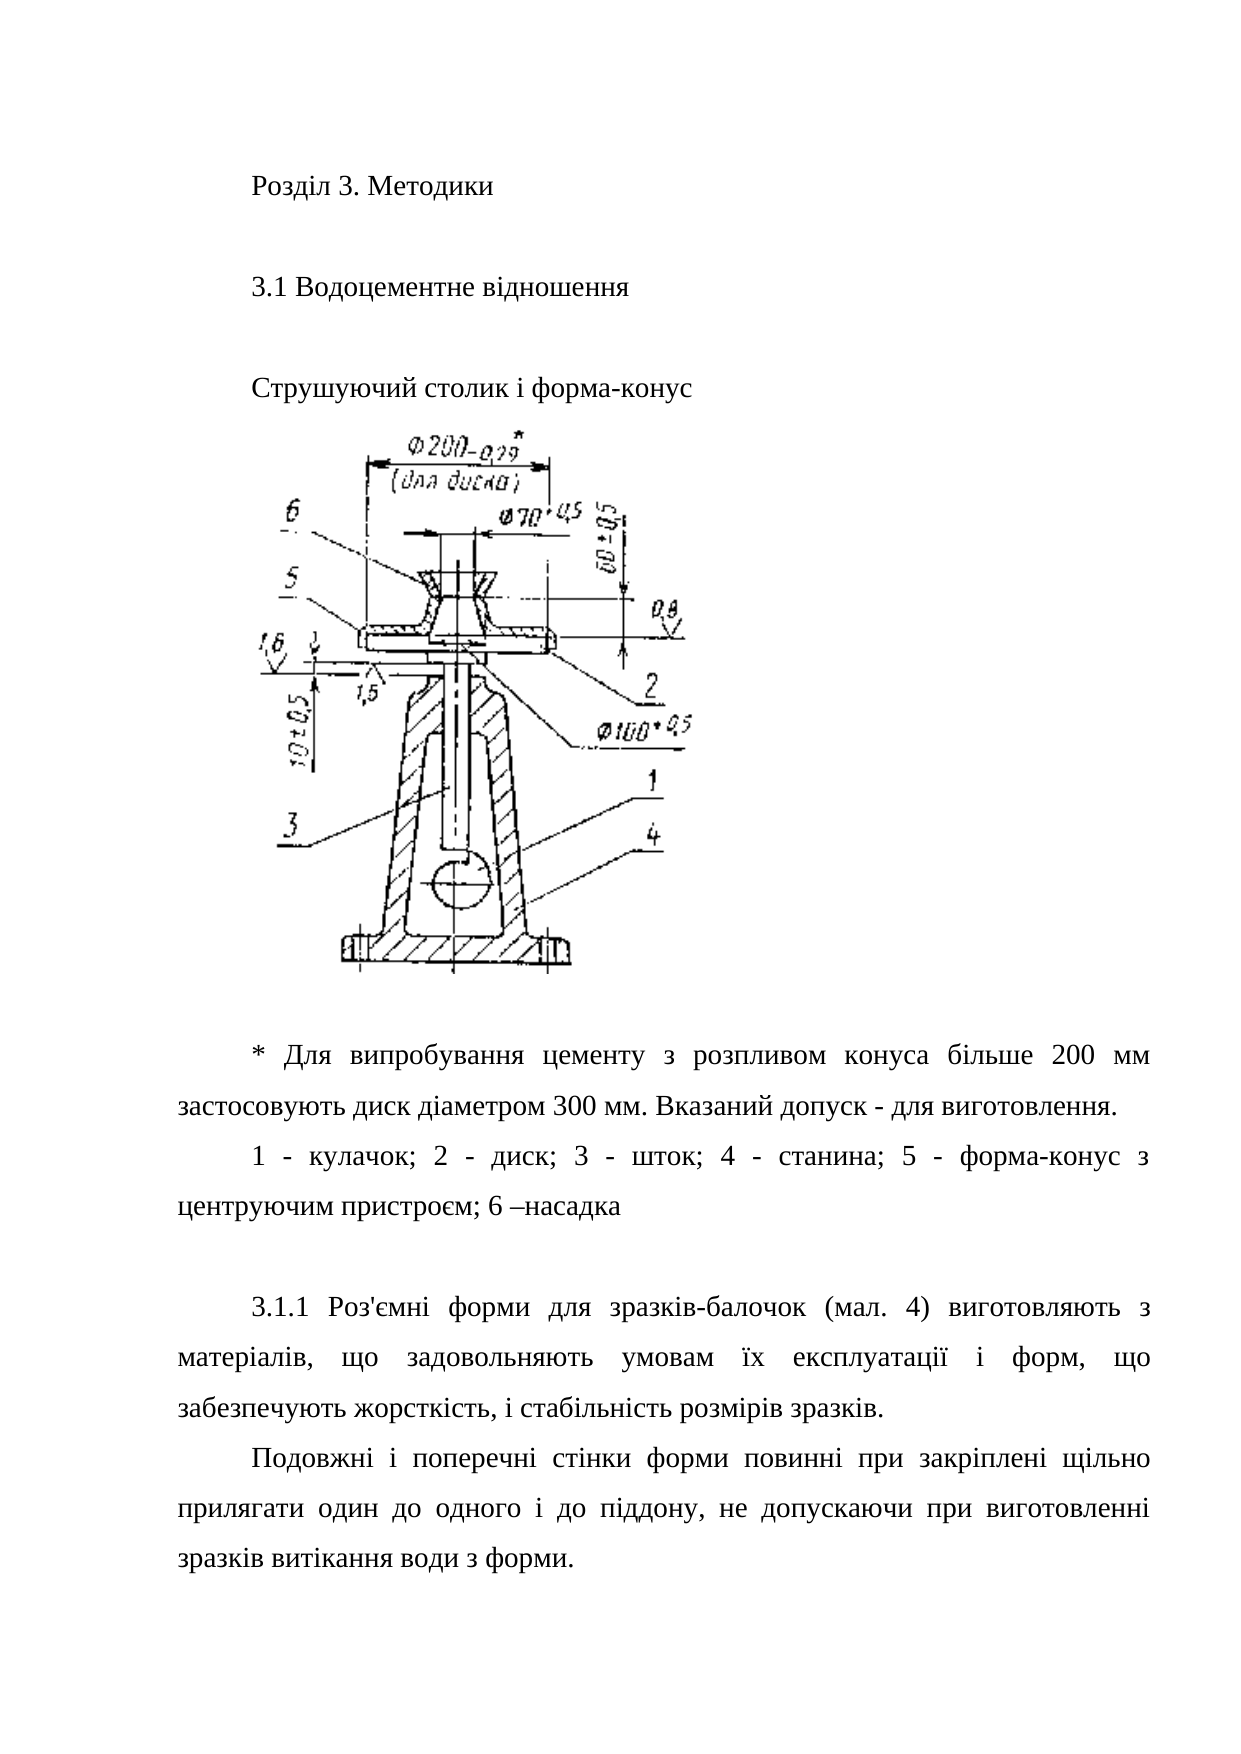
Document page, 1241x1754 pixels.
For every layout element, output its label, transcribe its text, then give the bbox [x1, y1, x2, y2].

text Подовжні і поперечні стінки форми повинні при закріплені щільно прилягати один до одного і до піддону, не допускаючи при виготовленні зразків витікання води з форми. [177, 1440, 1152, 1574]
text Розділ 3. Методики [177, 168, 1152, 202]
text 1 - кулачок; 2 - диск; 3 - шток; 4 - станина; 5 - форма-конус з центруючим пристроєм; 6 –насадка [177, 1138, 1152, 1222]
text 3.1.1 Роз'ємні форми для зразків-балочок (мал. 4) виготовляють з матеріалів, що задовольняють умовам їх експлуатації і форм, що забезпечують жорсткість, і стабільність розмірів зразків. [177, 1289, 1152, 1423]
text * Для випробування цементу з розпливом конуса більше 200 мм застосовують диск діаметром 300 мм. Вказаний допуск - для виготовлення. [177, 1037, 1152, 1121]
text Струшуючий столик і форма-конус [177, 370, 1152, 403]
text 3.1 Водоцементне відношення [177, 269, 1152, 303]
picture [251, 419, 697, 974]
